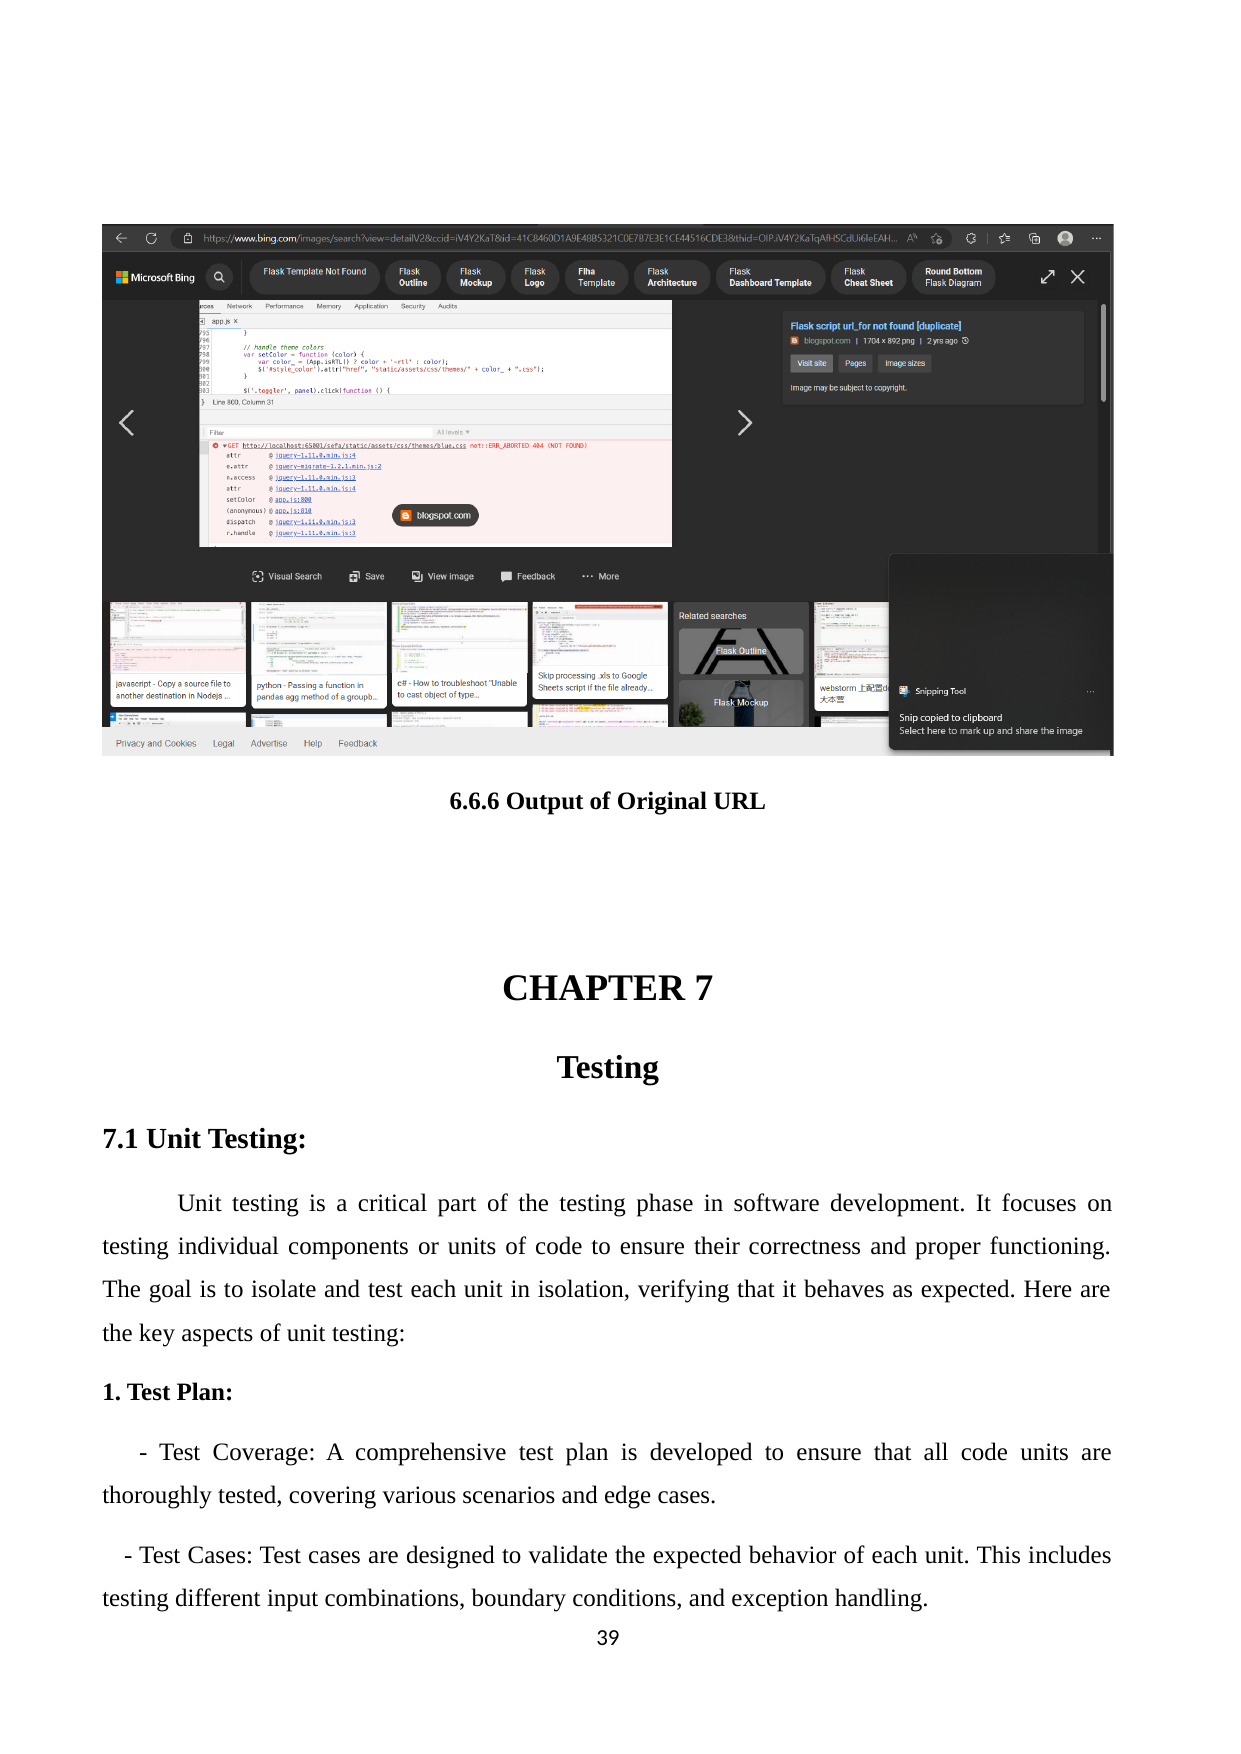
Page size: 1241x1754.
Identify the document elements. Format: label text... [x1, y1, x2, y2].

text 7.1 Unit Testing: [102, 1121, 1113, 1155]
text 6.6.6 Output of Original URL [102, 786, 1113, 815]
text - Test Cases: Test cases are designed to validate the expected behavior of each unit. This includes testing different input combinations, boundary conditions, and exception handling. [102, 1540, 1113, 1612]
text Unit testing is a critical part of the testing phase in software development. It focuses on testing individual components or units of code to ensure their correctness and proper functioning. The goal is to isolate and test each unit in isolation, verifying that it behaves as expected. Here are the key aspects of unit testing: [102, 1188, 1113, 1346]
text Testing [102, 1047, 1113, 1085]
text CHAPTER 7 [102, 966, 1113, 1009]
text 1. Test Plan: [102, 1377, 1113, 1406]
picture [102, 224, 1114, 756]
text - Test Coverage: A comprehensive test plan is developed to ensure that all code units are thoroughly tested, covering various scenarios and edge cases. [102, 1437, 1113, 1509]
